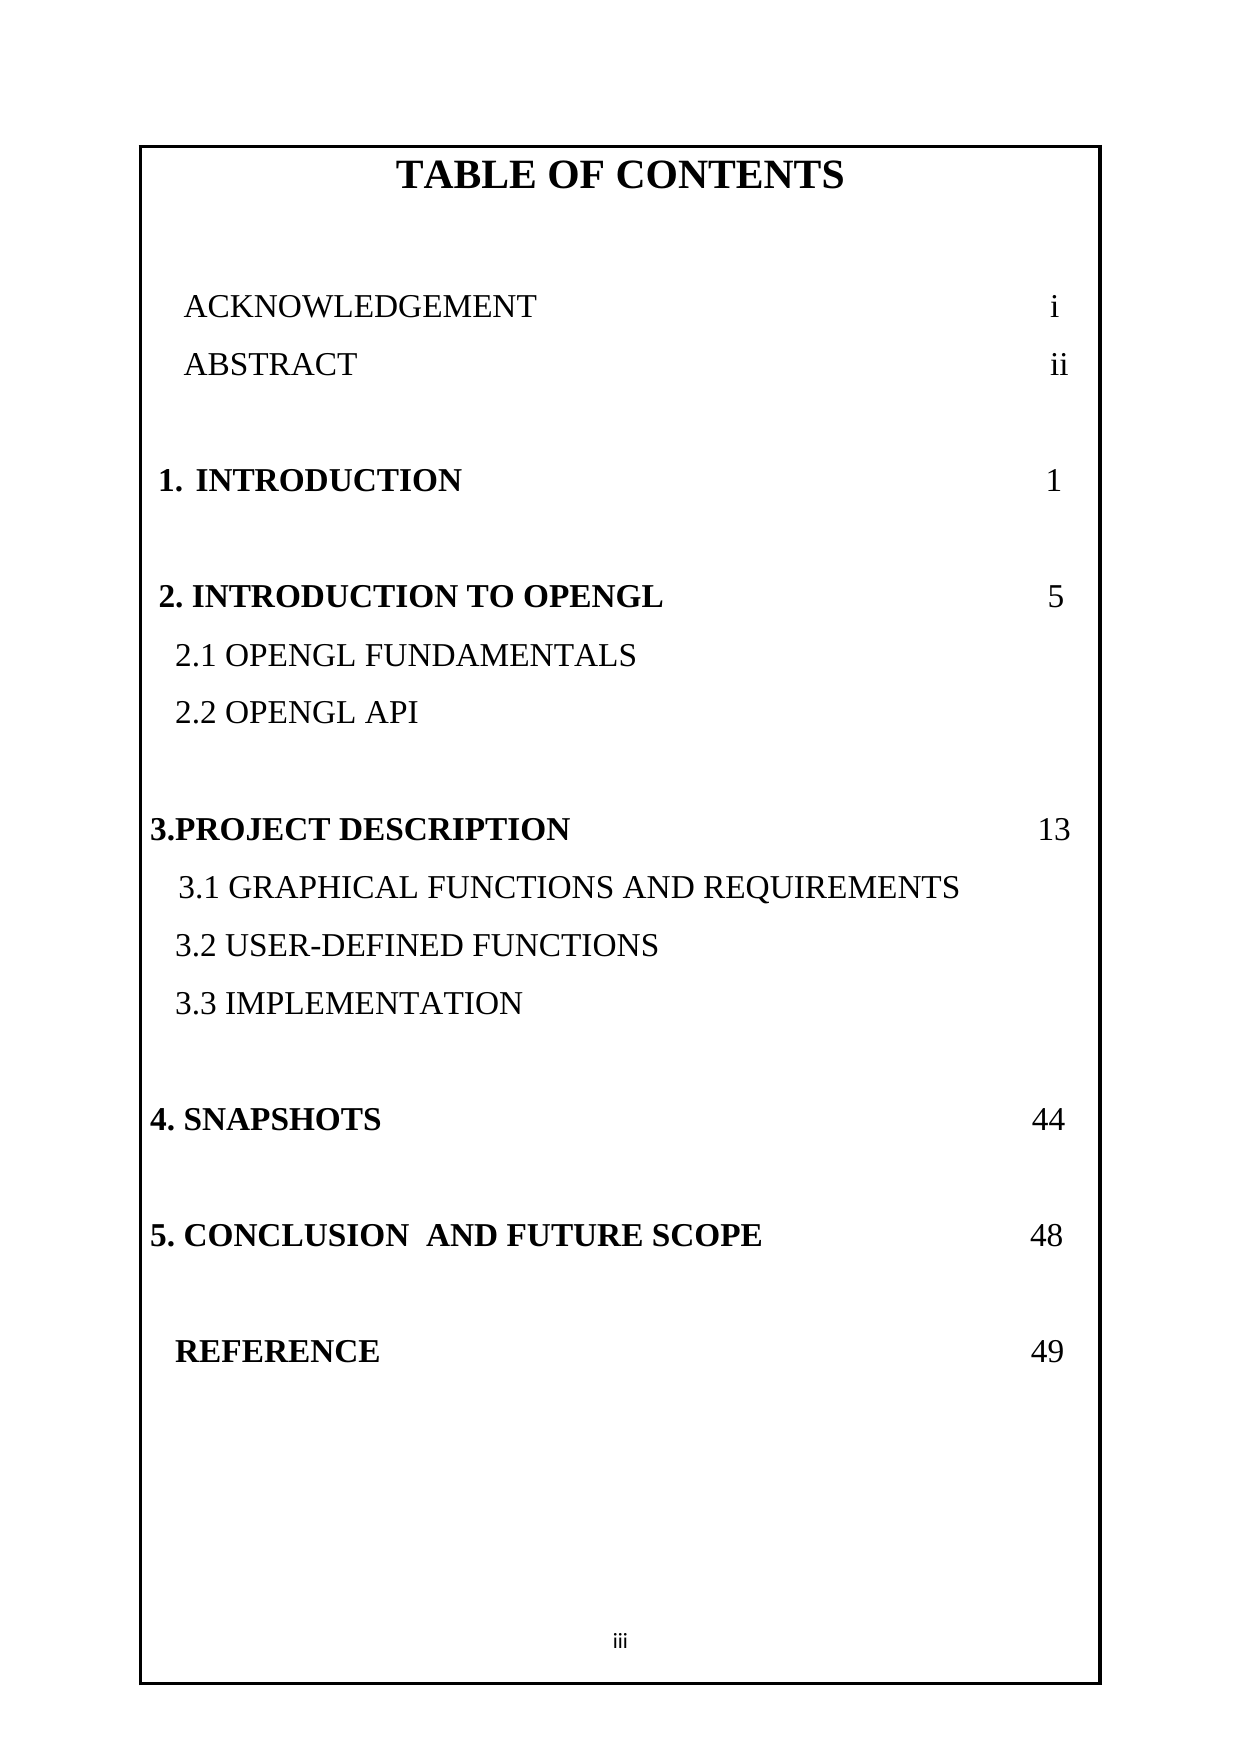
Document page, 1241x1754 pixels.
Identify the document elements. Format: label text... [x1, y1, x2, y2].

text 2.2 OPENGL API [150, 693, 1090, 731]
text 5. CONCLUSION AND FUTURE SCOPE 48 [150, 1215, 1090, 1254]
text 4. SNAPSHOTS 44 [150, 1099, 1090, 1138]
text ACKNOWLEDGEMENT i [150, 287, 1090, 325]
text 3.PROJECT DESCRIPTION 13 [150, 809, 1090, 847]
text 2. INTRODUCTION TO OPENGL 5 [150, 577, 1090, 615]
text 2.1 OPENGL FUNDAMENTALS [150, 635, 1090, 673]
text 3.1 GRAPHICAL FUNCTIONS AND REQUIREMENTS [150, 867, 1090, 905]
text 3.3 IMPLEMENTATION [150, 983, 1090, 1022]
text TABLE OF CONTENTS [150, 150, 1090, 198]
text REFERENCE 49 [150, 1331, 1090, 1370]
list INTRODUCTION 1 [158, 461, 1090, 499]
text ABSTRACT ii [150, 345, 1090, 383]
text 3.2 USER-DEFINED FUNCTIONS [150, 925, 1090, 964]
